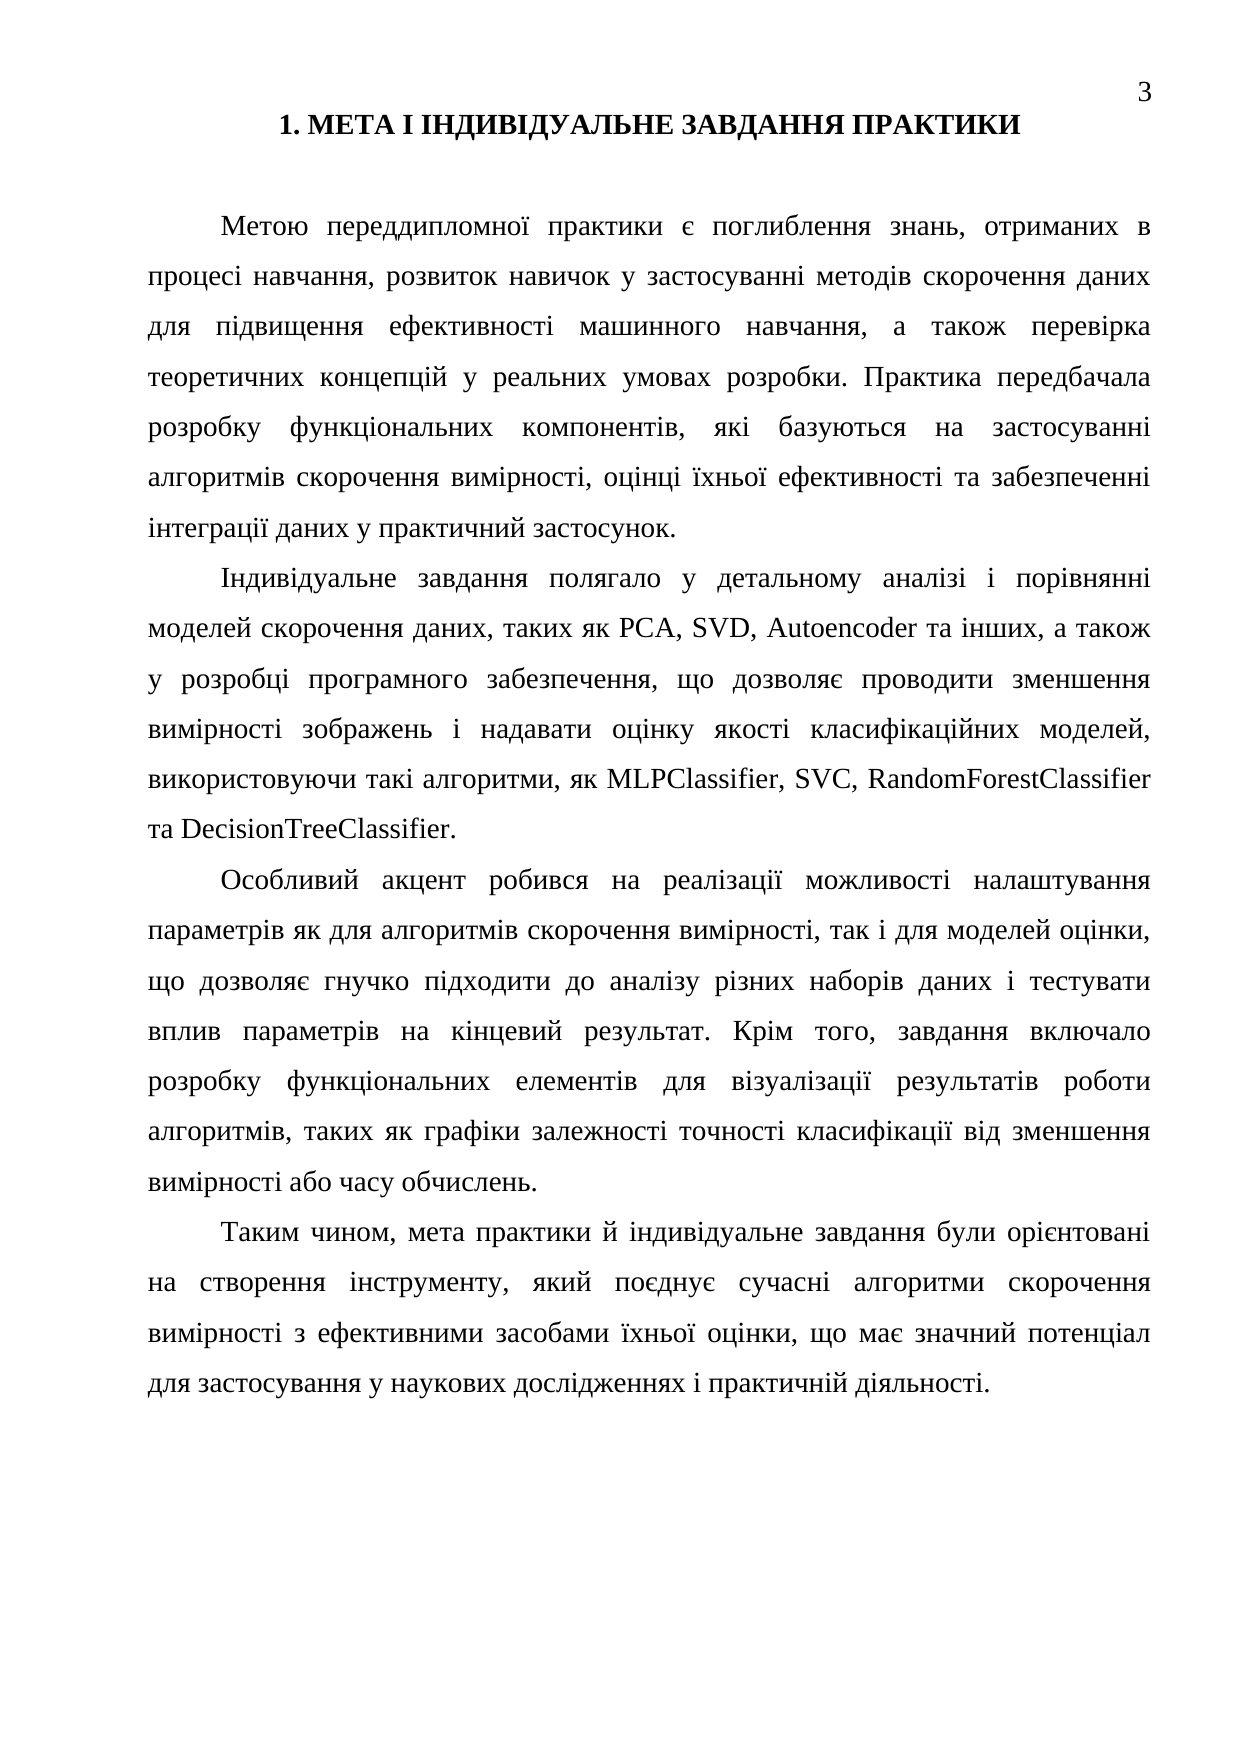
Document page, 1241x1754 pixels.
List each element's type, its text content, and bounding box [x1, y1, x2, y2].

text Метою переддипломної практики є поглиблення знань, отриманих в процесі навчання, розвиток навичок у застосуванні методів скорочення даних для підвищення ефективності машинного навчання, а також перевірка теоретичних концепцій у реальних умовах розробки. Практика передбачала розробку функціональних компонентів, які базуються на застосуванні алгоритмів скорочення вимірності, оцінці їхньої ефективності та забезпеченні інтеграції даних у практичний застосунок. [148, 208, 1152, 543]
text Таким чином, мета практики й індивідуальне завдання були орієнтовані на створення інструменту, який поєднує сучасні алгоритми скорочення вимірності з ефективними засобами їхньої оцінки, що має значний потенціал для застосування у наукових дослідженнях і практичній діяльності. [148, 1214, 1152, 1399]
text Індивідуальне завдання полягало у детальному аналізі і порівнянні моделей скорочення даних, таких як PCA, SVD, Autoencoder та інших, а також у розробці програмного забезпечення, що дозволяє проводити зменшення вимірності зображень і надавати оцінку якості класифікаційних моделей, використовуючи такі алгоритми, як MLPClassifier, SVC, RandomForestClassifier та DecisionTreeClassifier. [148, 560, 1152, 845]
subtitle 1. МЕТА І ІНДИВІДУАЛЬНЕ ЗАВДАННЯ ПРАКТИКИ [148, 107, 1152, 141]
text Особливий акцент робився на реалізації можливості налаштування параметрів як для алгоритмів скорочення вимірності, так і для моделей оцінки, що дозволяє гнучко підходити до аналізу різних наборів даних і тестувати вплив параметрів на кінцевий результат. Крім того, завдання включало розробку функціональних елементів для візуалізації результатів роботи алгоритмів, таких як графіки залежності точності класифікації від зменшення вимірності або часу обчислень. [148, 862, 1152, 1197]
